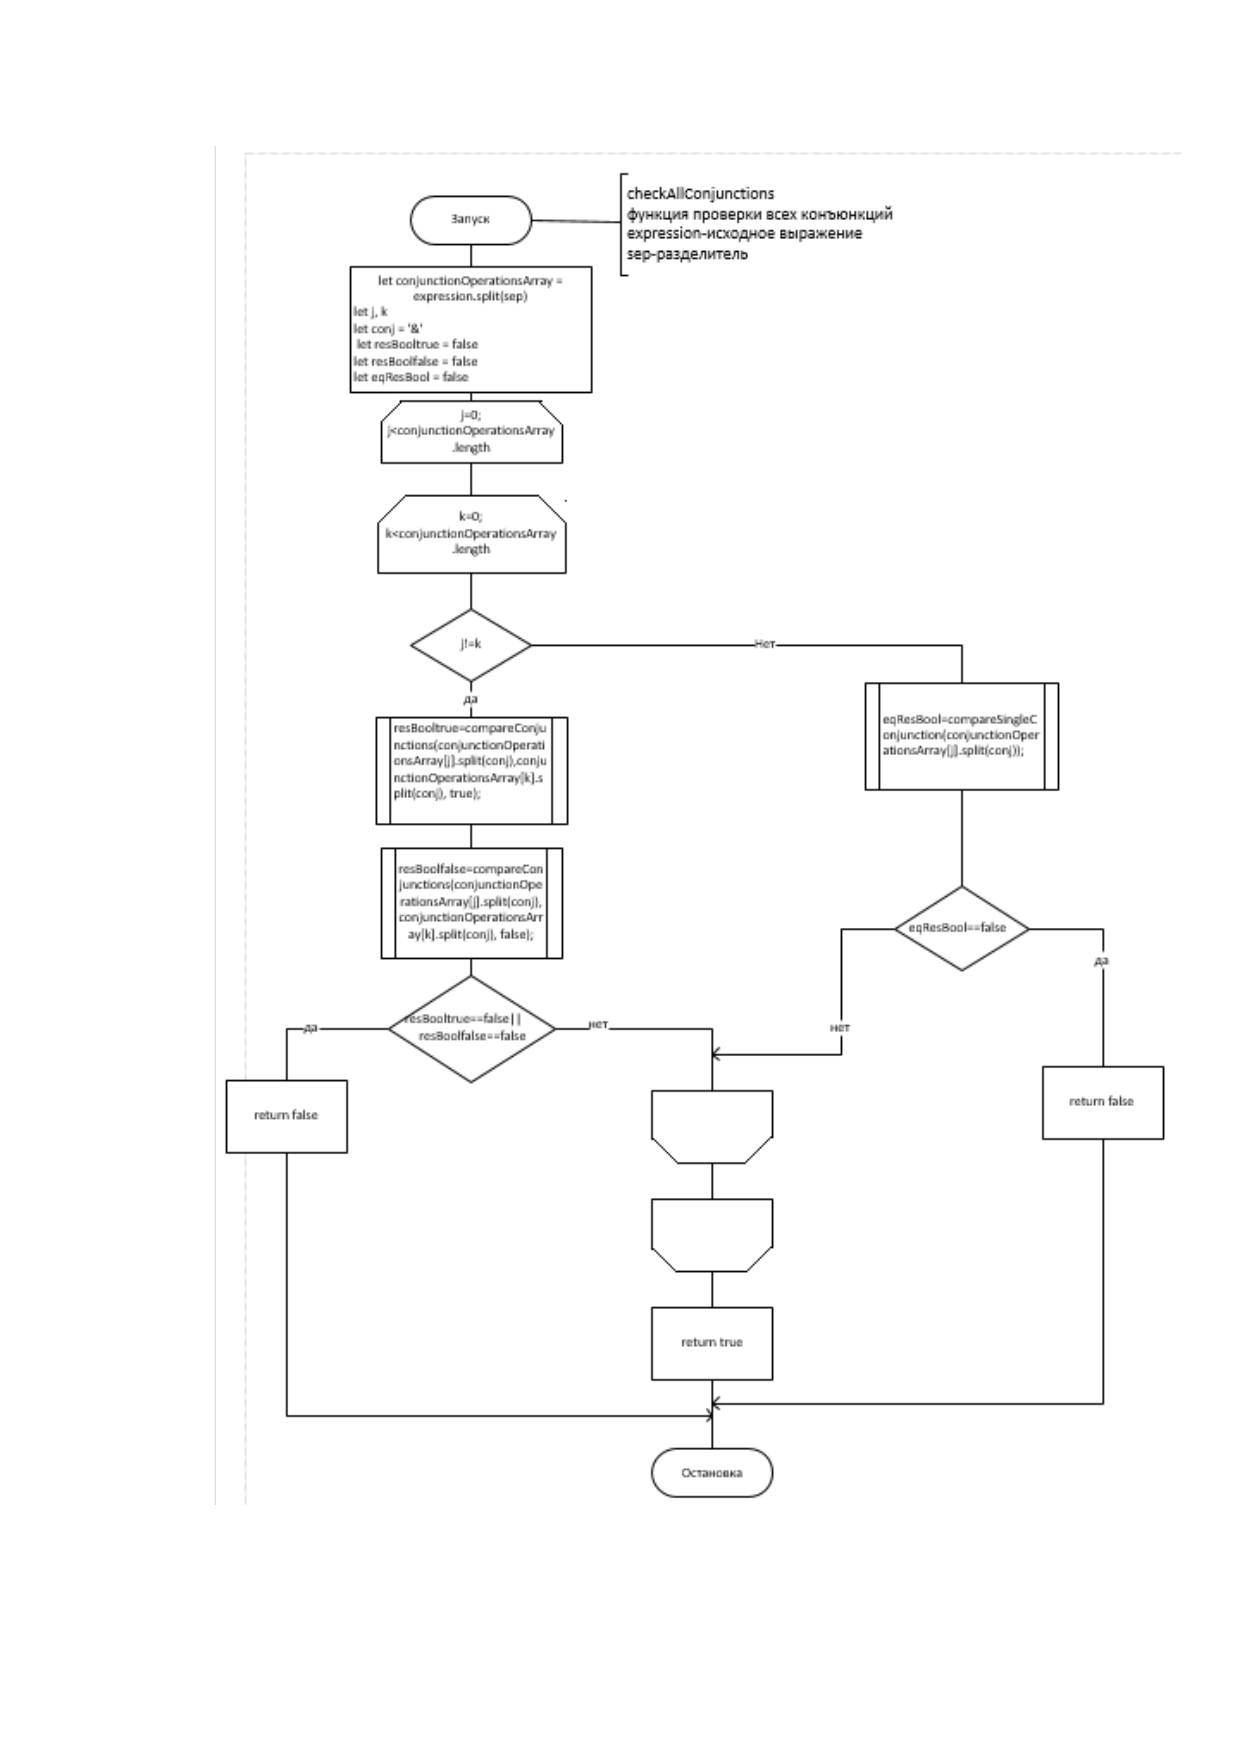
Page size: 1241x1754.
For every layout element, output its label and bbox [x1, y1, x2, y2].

picture [214, 146, 1182, 1505]
